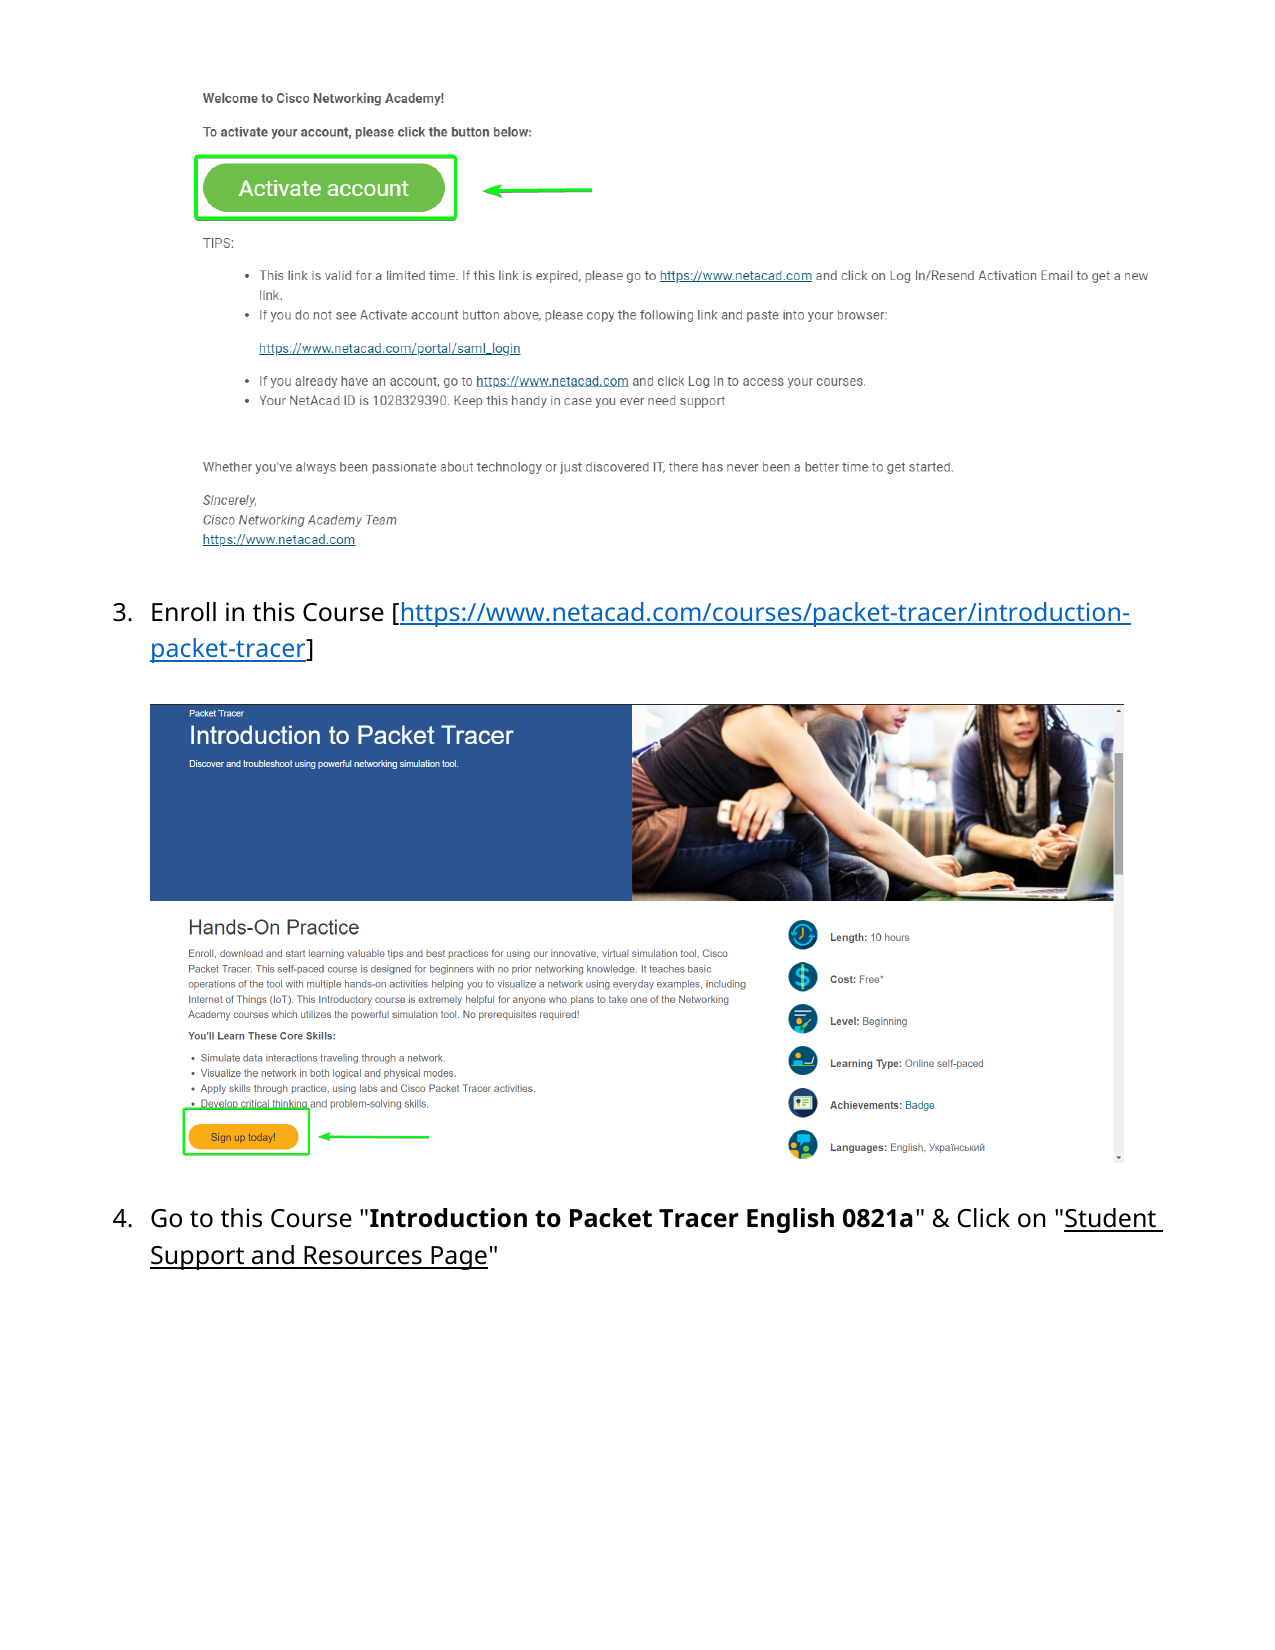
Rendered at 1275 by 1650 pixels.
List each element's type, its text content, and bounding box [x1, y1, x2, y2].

list Enroll in this Course [https://www.netacad.com/courses/packet-tracer/introduction-packet-tracer] [112, 594, 1200, 665]
list Go to this Course "Introduction to Packet Tracer English 0821a" & Click on "Student Support and Resources Page" [112, 1201, 1200, 1272]
picture [185, 75, 1165, 556]
picture [150, 704, 1124, 1163]
